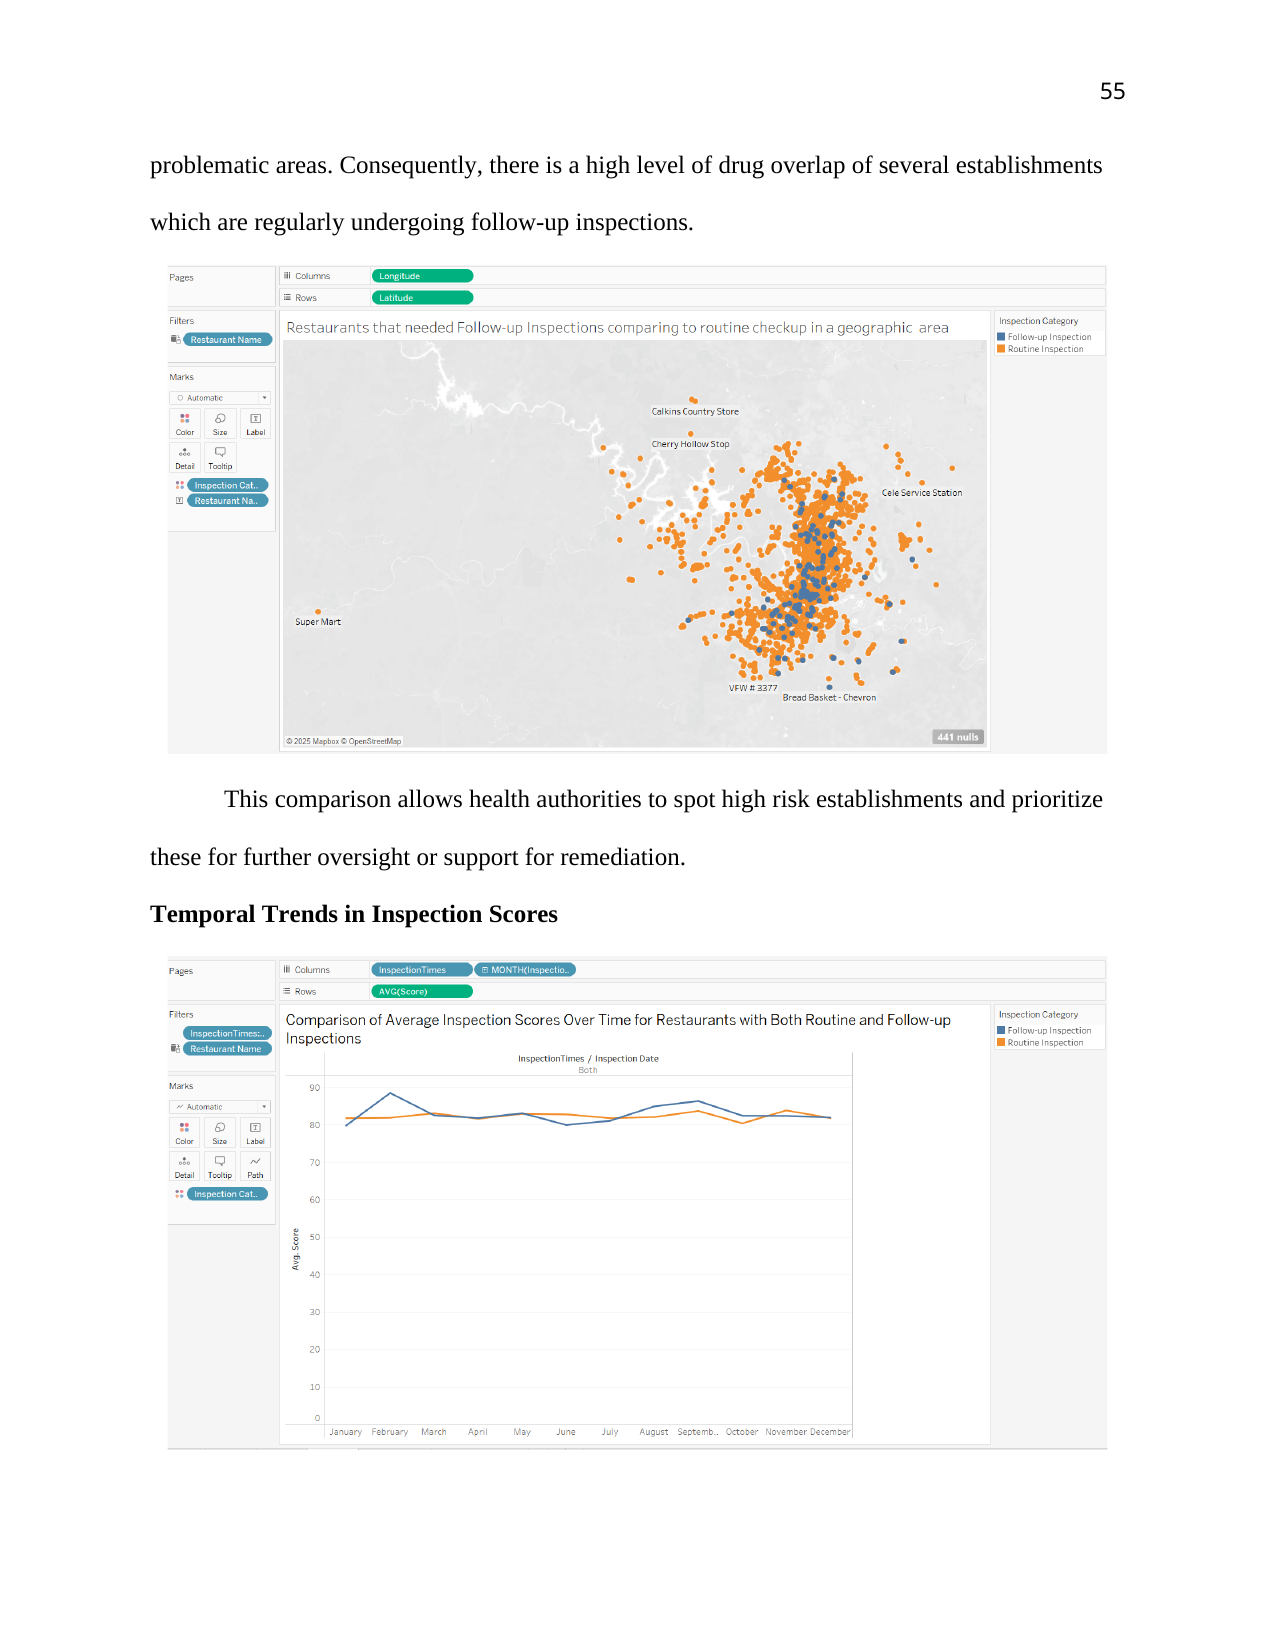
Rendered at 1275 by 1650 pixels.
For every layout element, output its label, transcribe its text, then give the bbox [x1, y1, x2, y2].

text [150, 150, 1125, 236]
picture [167, 956, 1108, 1450]
picture [167, 265, 1108, 754]
text This comparison allows health authorities to spot high risk establishments and prioritize these for further oversight or support for remediation. [150, 784, 1125, 871]
text Temporal Trends in Inspection Scores [150, 899, 1125, 928]
